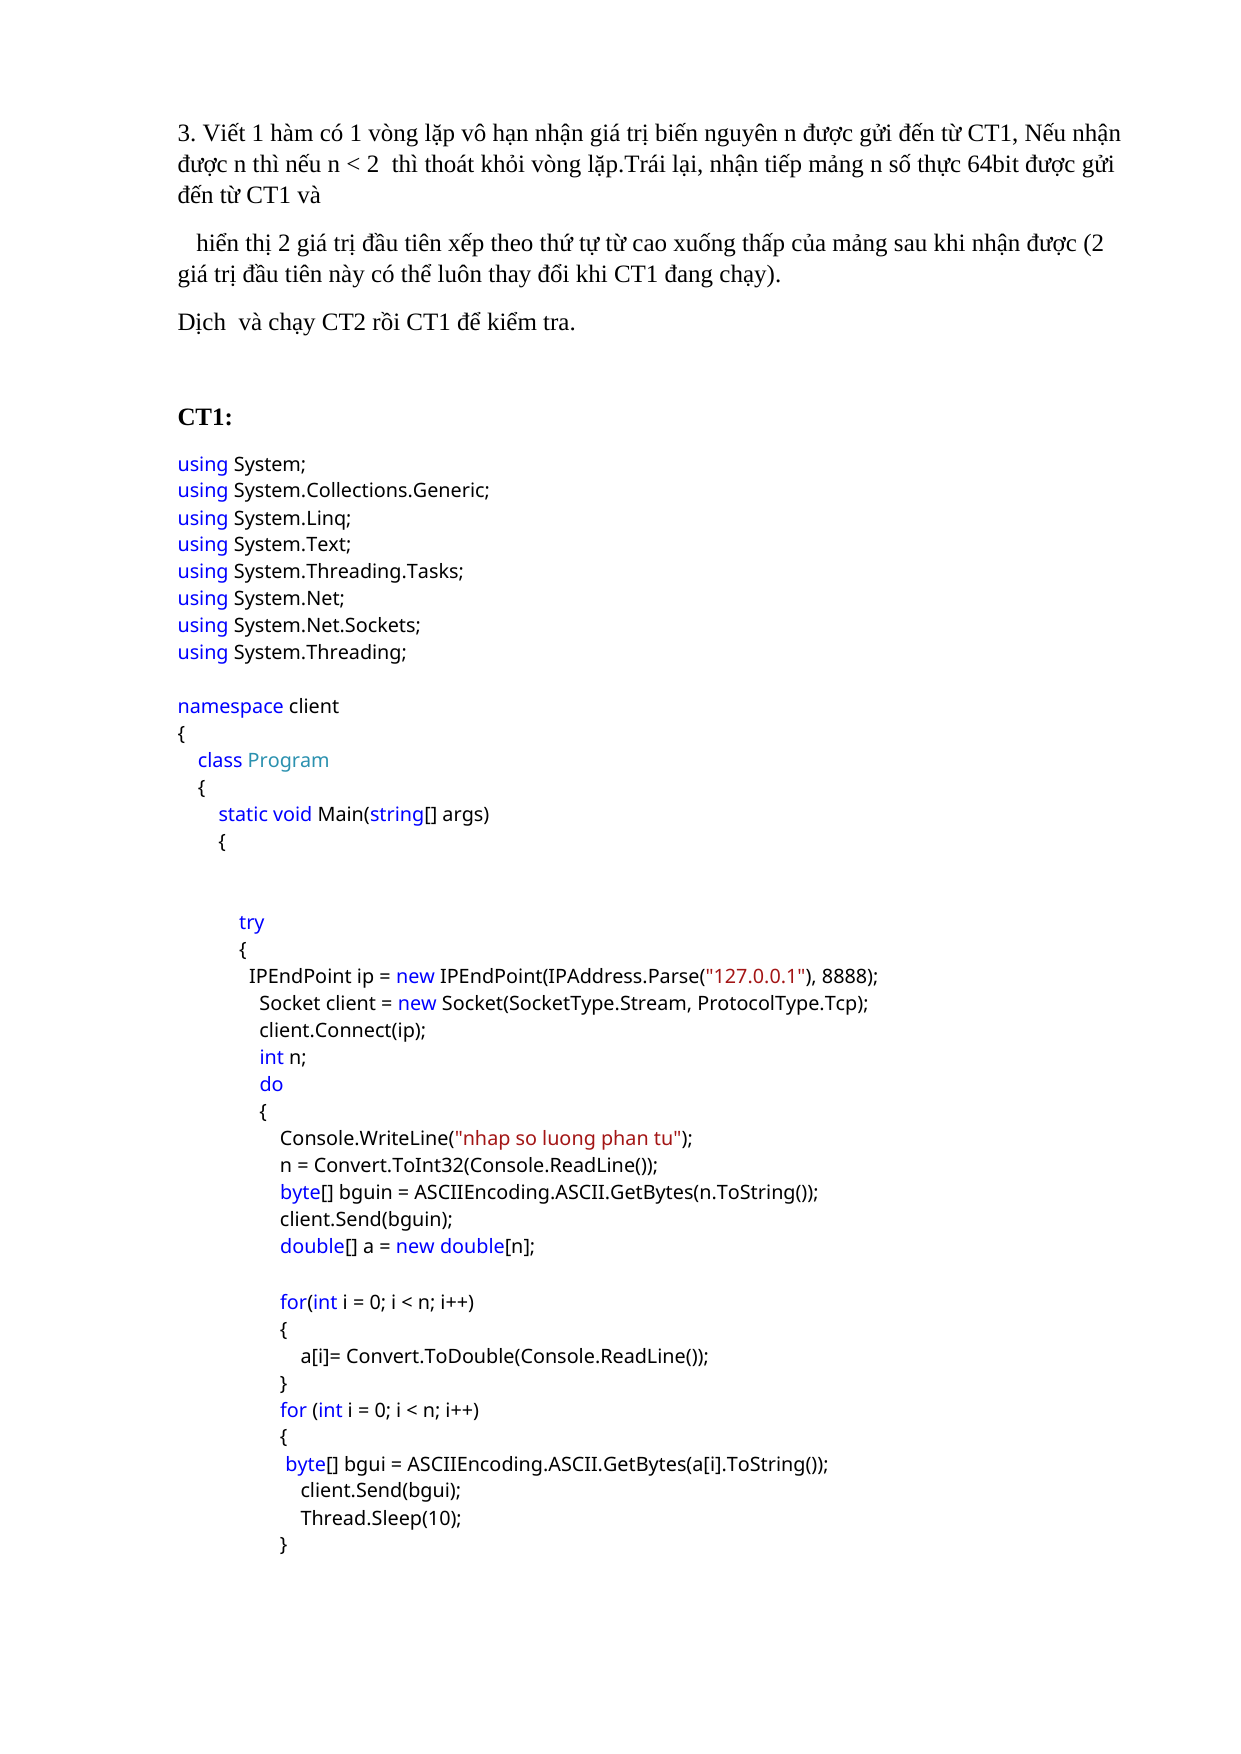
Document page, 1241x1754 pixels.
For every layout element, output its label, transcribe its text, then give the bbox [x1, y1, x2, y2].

text using System.Threading; [177, 639, 1122, 666]
text client.Send(bguin); [177, 1205, 1122, 1232]
text using System.Collections.Generic; [177, 477, 1122, 504]
text for(int i = 0; i < n; i++) [177, 1288, 1122, 1315]
text client.Connect(ip); [177, 1016, 1122, 1043]
text byte[] bguin = ASCIIEncoding.ASCII.GetBytes(n.ToString()); [177, 1178, 1122, 1205]
text Dịch và chạy CT2 rồi CT1 để kiểm tra. [177, 307, 1122, 335]
text try [177, 908, 1122, 935]
text { [177, 935, 1122, 962]
text { [177, 719, 1122, 747]
text } [177, 1369, 1122, 1396]
text Console.WriteLine("nhap so luong phan tu"); [177, 1124, 1122, 1151]
text byte[] bgui = ASCIIEncoding.ASCII.GetBytes(a[i].ToString()); [177, 1450, 1122, 1477]
text a[i]= Convert.ToDouble(Console.ReadLine()); [177, 1342, 1122, 1369]
text IPEndPoint ip = new IPEndPoint(IPAddress.Parse("127.0.0.1"), 8888); [177, 962, 1122, 989]
text } [177, 1531, 1122, 1558]
text class Program [177, 747, 1122, 773]
text using System.Net; [177, 585, 1122, 612]
text using System; [177, 450, 1122, 477]
text using System.Text; [177, 531, 1122, 558]
text using System.Linq; [177, 504, 1122, 531]
text { [177, 1423, 1122, 1450]
text Socket client = new Socket(SocketType.Stream, ProtocolType.Tcp); [177, 989, 1122, 1016]
text n = Convert.ToInt32(Console.ReadLine()); [177, 1151, 1122, 1178]
text for (int i = 0; i < n; i++) [177, 1396, 1122, 1423]
text hiển thị 2 giá trị đầu tiên xếp theo thứ tự từ cao xuống thấp của mảng sau khi nhận được (2 giá trị đầu tiên này có thể luôn thay đổi khi CT1 đang chạy). [177, 228, 1122, 288]
text int n; [177, 1043, 1122, 1070]
text Thread.Sleep(10); [177, 1504, 1122, 1531]
text { [177, 1315, 1122, 1342]
text do [177, 1070, 1122, 1097]
text client.Send(bgui); [177, 1477, 1122, 1504]
text namespace client [177, 693, 1122, 719]
text using System.Net.Sockets; [177, 612, 1122, 639]
text { [177, 773, 1122, 801]
text 3. Viết 1 hàm có 1 vòng lặp vô hạn nhận giá trị biến nguyên n được gửi đến từ CT1, Nếu nhận được n thì nếu n < 2 thì thoát khỏi vòng lặp.Trái lại, nhận tiếp mảng n số thực 64bit được gửi đến từ CT1 và [177, 118, 1122, 209]
text { [177, 1097, 1122, 1124]
text using System.Threading.Tasks; [177, 558, 1122, 585]
text static void Main(string[] args) [177, 801, 1122, 827]
text CT1: [177, 402, 1122, 431]
text { [177, 827, 1122, 854]
text double[] a = new double[n]; [177, 1232, 1122, 1259]
